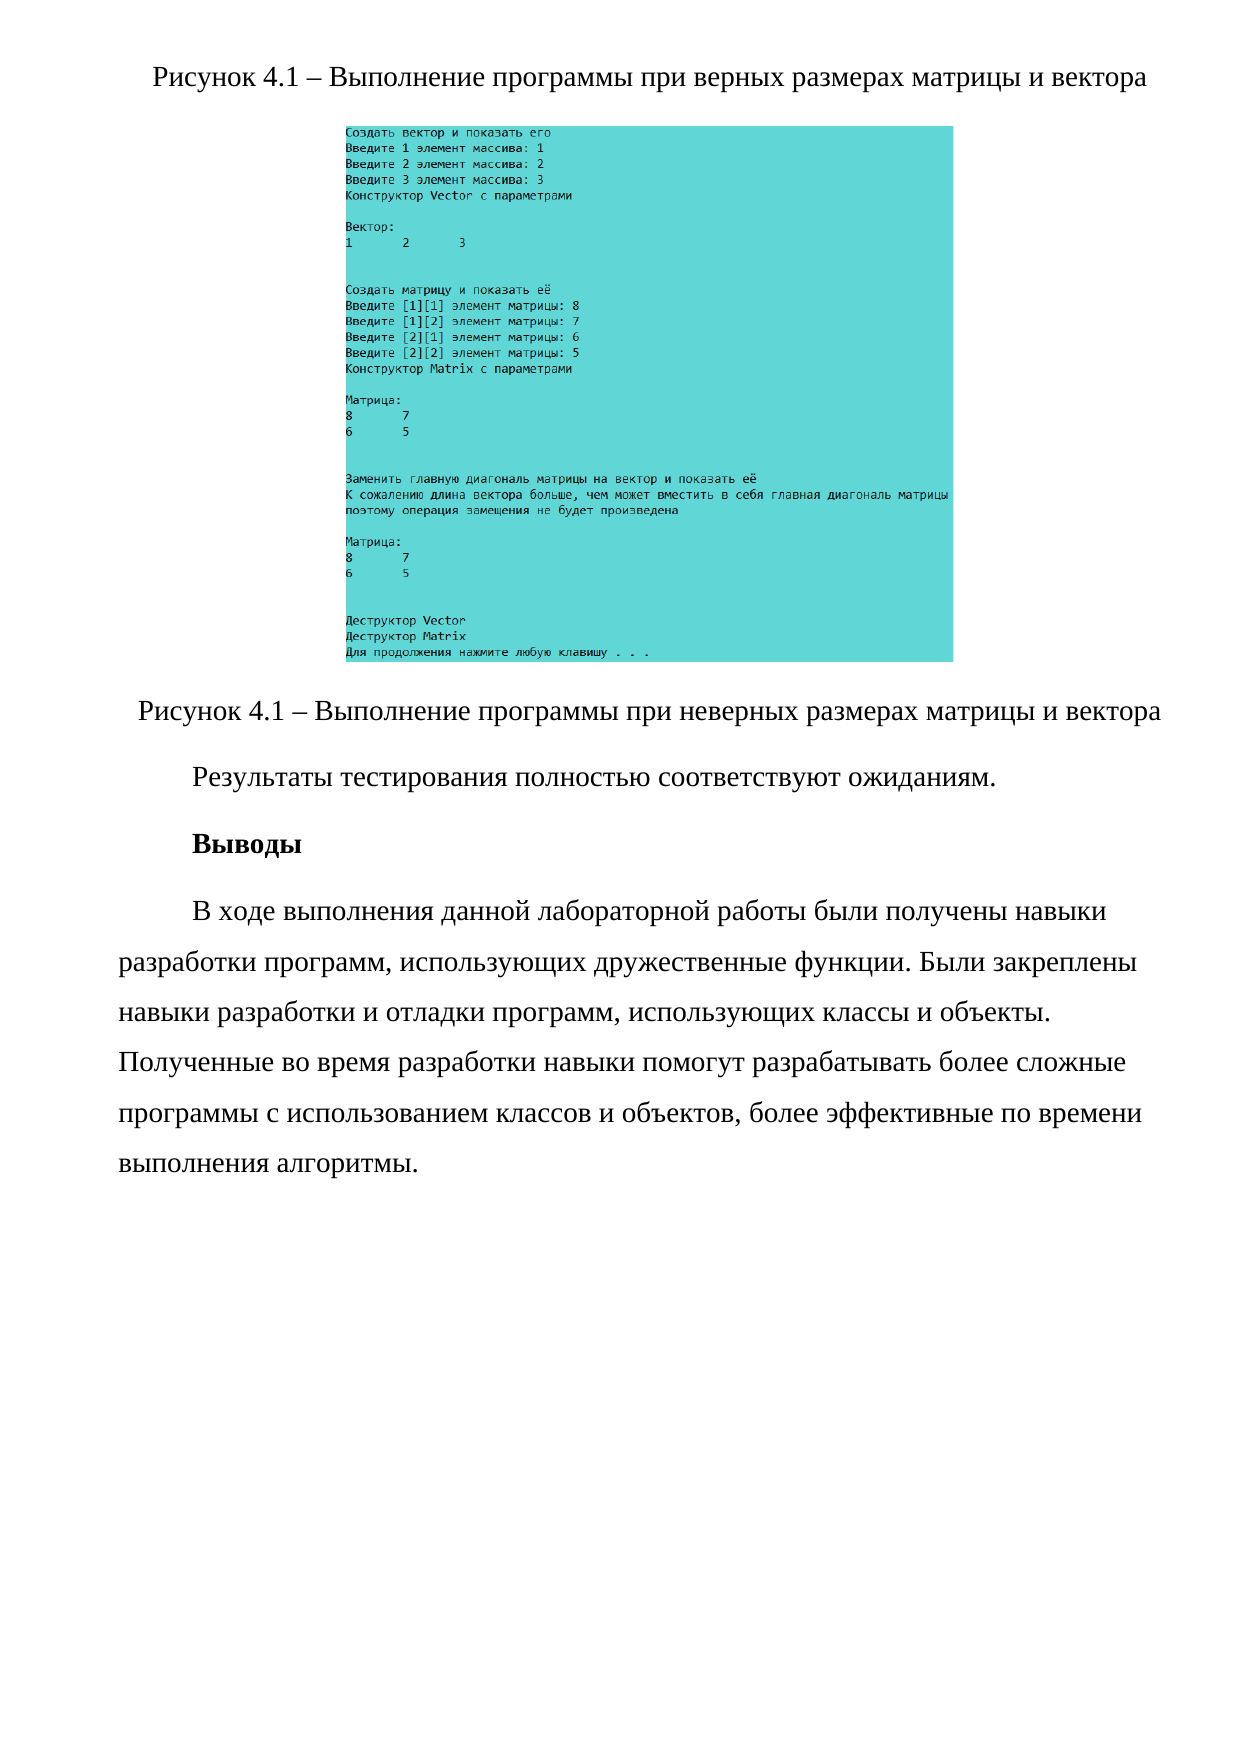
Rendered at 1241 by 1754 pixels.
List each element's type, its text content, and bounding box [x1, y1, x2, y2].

text Результаты тестирования полностью соответствуют ожиданиям. [118, 759, 1181, 793]
picture [346, 126, 954, 662]
text Выводы [118, 827, 1181, 860]
text Рисунок 4.1 – Выполнение программы при верных размерах матрицы и вектора [118, 59, 1181, 93]
text Рисунок 4.1 – Выполнение программы при неверных размерах матрицы и вектора [118, 693, 1181, 726]
text В ходе выполнения данной лабораторной работы были получены навыки разработки программ, использующих дружественные функции. Были закреплены навыки разработки и отладки программ, использующих классы и объекты. Полученные во время разработки навыки помогут разрабатывать более сложные программы с использованием классов и объектов, более эффективные по времени выполнения алгоритмы. [118, 893, 1181, 1179]
